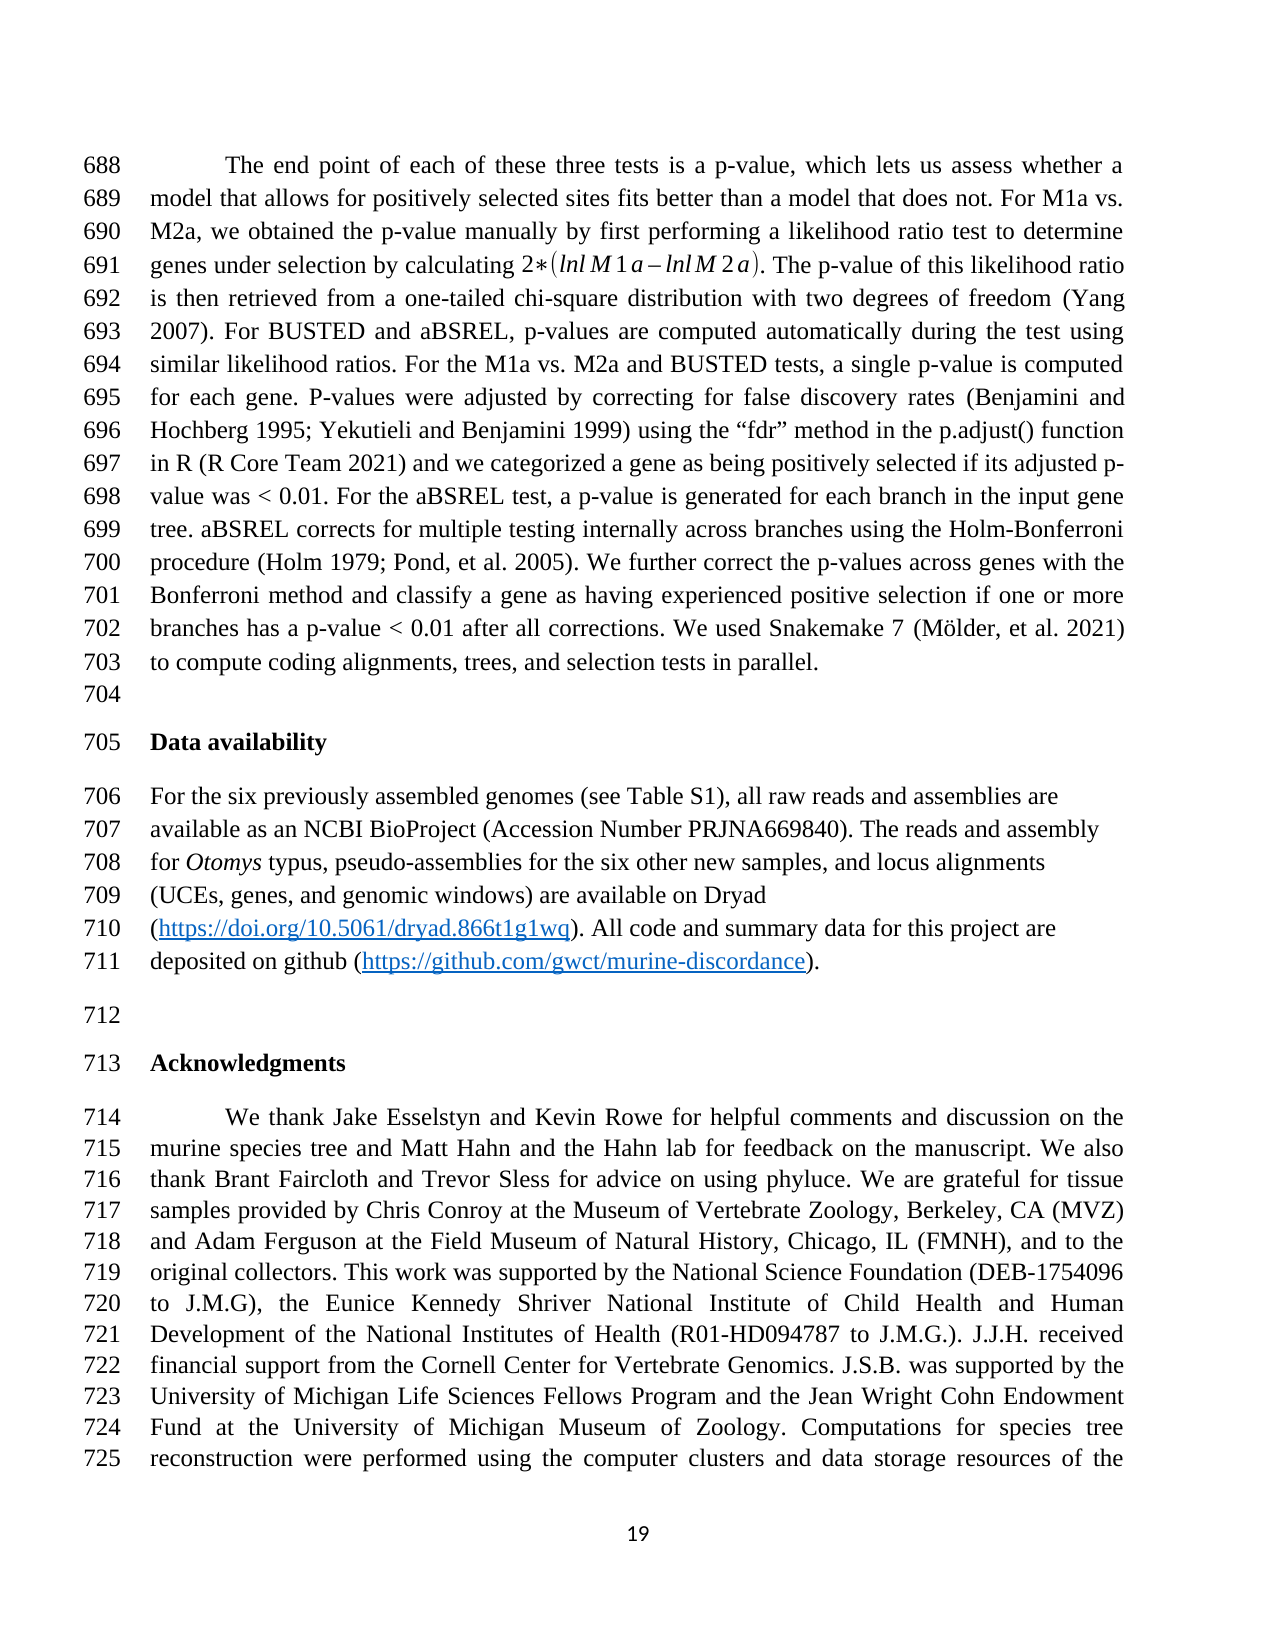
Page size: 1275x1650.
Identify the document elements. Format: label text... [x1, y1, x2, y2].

text The end point of each of these three tests is a p-value, which lets us assess whether a model that allows for positively selected sites fits better than a model that does not. For M1a vs. M2a, we obtained the p-value manually by first performing a likelihood ratio test to determine genes under selection by calculating . The p-value of this likelihood ratio is then retrieved from a one-tailed chi-square distribution with two degrees of freedom (Yang 2007). For BUSTED and aBSREL, p-values are computed automatically during the test using similar likelihood ratios. For the M1a vs. M2a and BUSTED tests, a single p-value is computed for each gene. P-values were adjusted by correcting for false discovery rates (Benjamini and Hochberg 1995; Yekutieli and Benjamini 1999) using the “fdr” method in the p.adjust() function in R (R Core Team 2021) and we categorized a gene as being positively selected if its adjusted p-value was < 0.01. For the aBSREL test, a p-value is generated for each branch in the input gene tree. aBSREL corrects for multiple testing internally across branches using the Holm-Bonferroni procedure (Holm 1979; Pond, et al. 2005). We further correct the p-values across genes with the Bonferroni method and classify a gene as having experienced positive selection if one or more branches has a p-value < 0.01 after all corrections. We used Snakemake 7 (Mölder, et al. 2021) to compute coding alignments, trees, and selection tests in parallel. [150, 150, 1125, 675]
text For the six previously assembled genomes (see Table S1), all raw reads and assemblies are available as an NCBI BioProject (Accession Number PRJNA669840). The reads and assembly for Otomys typus, pseudo-assemblies for the six other new samples, and locus alignments (UCEs, genes, and genomic windows) are available on Dryad (https://doi.org/10.5061/dryad.866t1g1wq). All code and summary data for this project are deposited on github (https://github.com/gwct/murine-discordance). [150, 781, 1125, 975]
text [150, 1102, 1125, 1472]
subtitle Acknowledgments [150, 1048, 1125, 1077]
subtitle Data availability [150, 727, 1125, 756]
